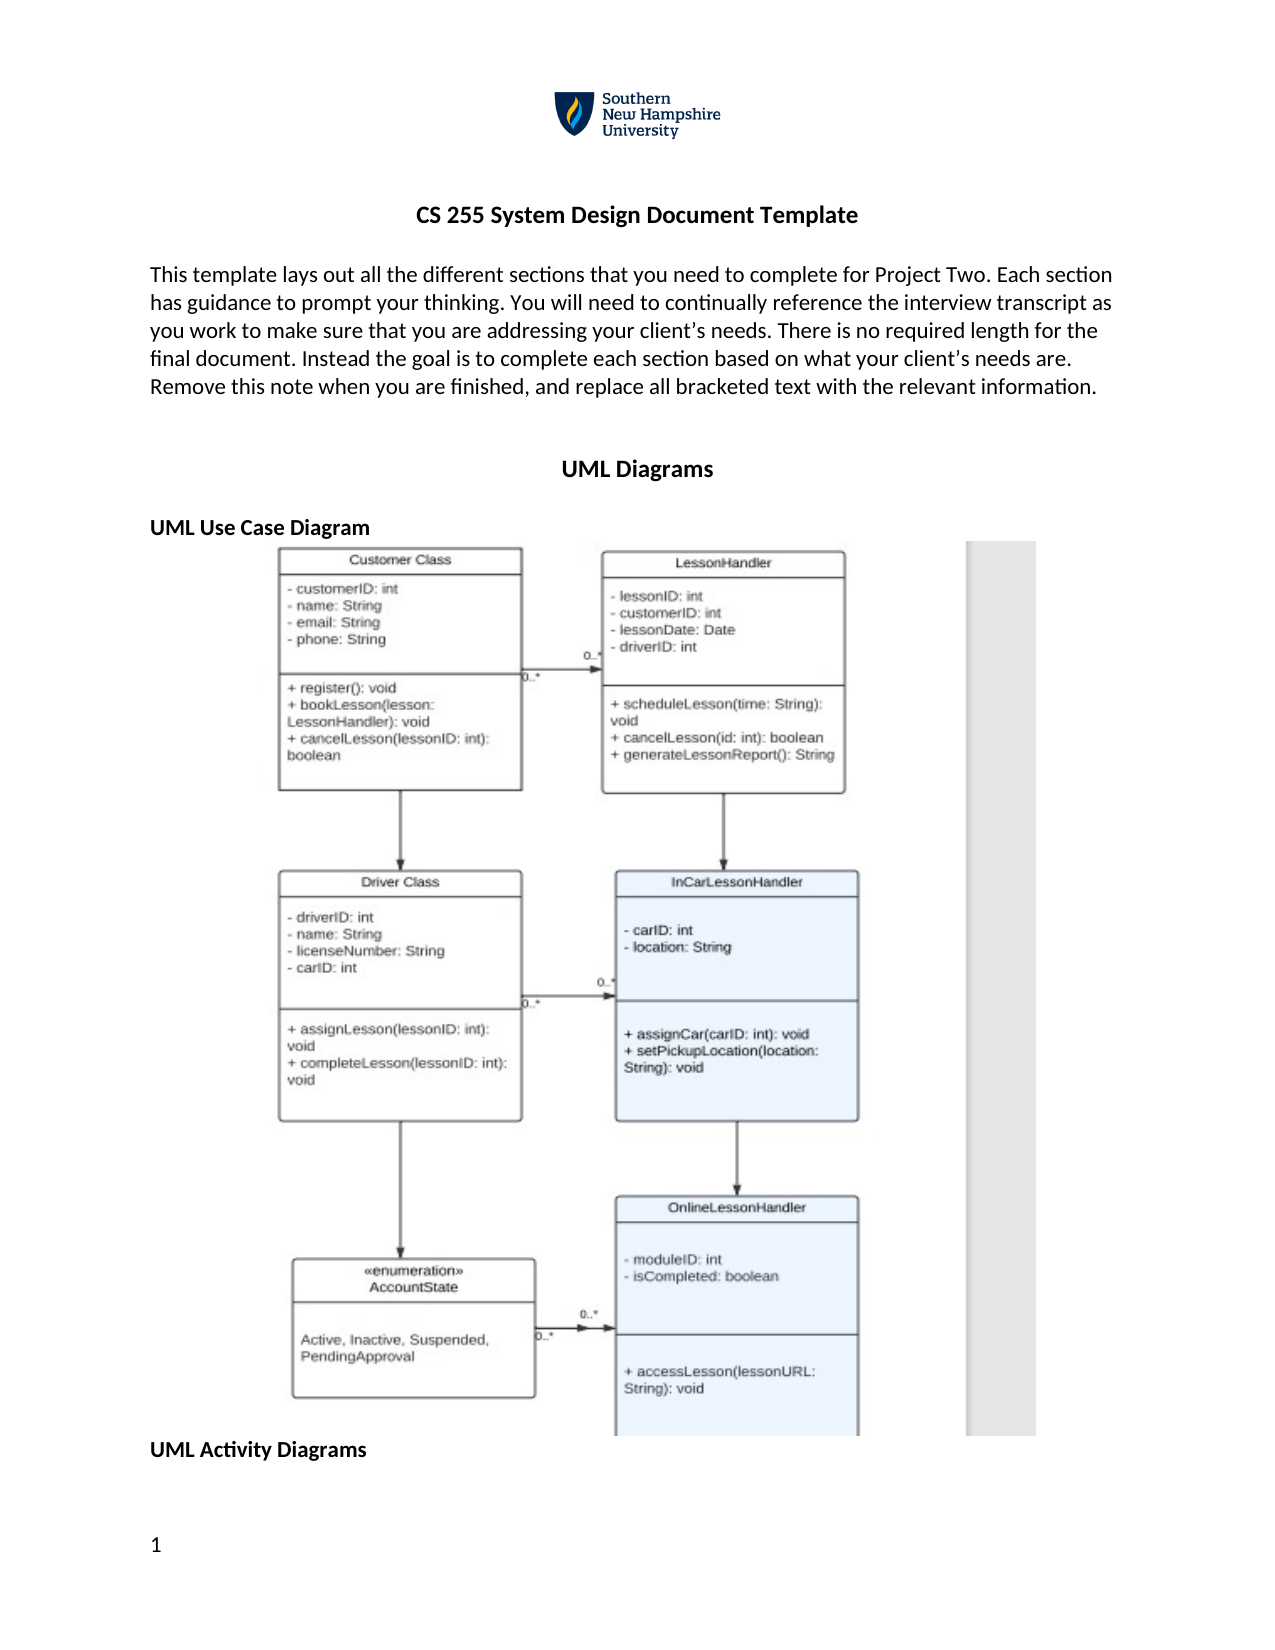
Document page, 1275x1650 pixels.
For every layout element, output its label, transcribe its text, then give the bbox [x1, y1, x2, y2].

text This template lays out all the different sections that you need to complete for Project Two. Each section has guidance to prompt your thinking. You will need to continually reference the interview transcript as you work to make sure that you are addressing your client’s needs. There is no required length for the final document. Instead the goal is to complete each section based on what your client’s needs are. Remove this note when you are finished, and replace all bracketed text with the relevant information. [150, 260, 1125, 400]
subtitle UML Use Case Diagram [150, 513, 1125, 542]
subtitle UML Diagrams [150, 453, 1125, 483]
subtitle CS 255 System Design Document Template [150, 199, 1125, 229]
picture [150, 541, 1037, 1436]
picture [546, 75, 729, 154]
subtitle UML Activity Diagrams [150, 1435, 1125, 1463]
